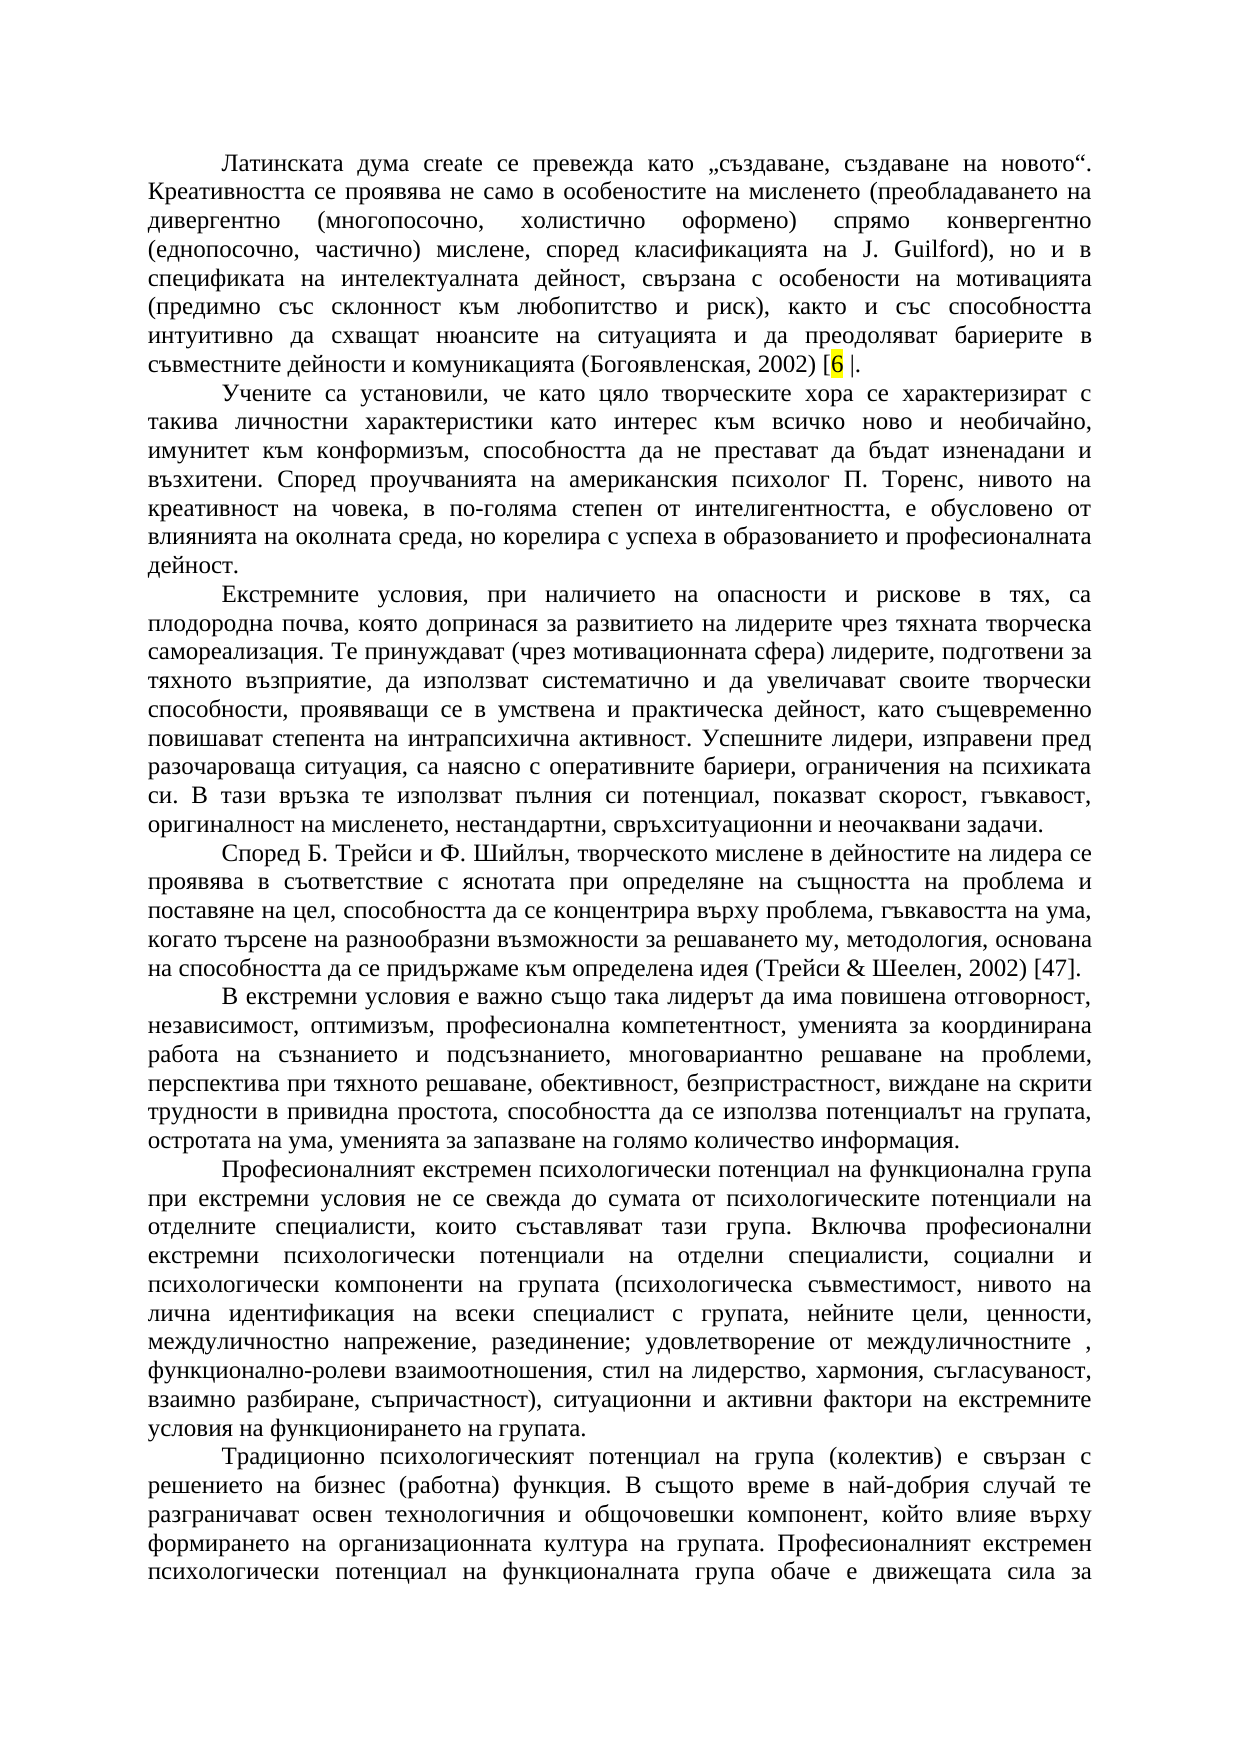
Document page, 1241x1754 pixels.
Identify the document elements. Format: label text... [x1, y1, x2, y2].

text Според Б. Трейси и Ф. Шийлън, творческото мислене в дейностите на лидера се проявява в съответствие с яснотата при определяне на същността на проблема и поставяне на цел, способността да се концентрира върху проблема, гъвкавостта на ума, когато търсене на разнообразни възможности за решаването му, методология, основана на способността да се придържаме към определена идея [47]. [148, 838, 1093, 981]
text Латинската дума create се превежда като „създаване, създаване на новото“. Креативността се проявява не само в особеностите на мисленето (преобладаването на дивергентно (многопосочно, холистично оформено) спрямо конвергентно (еднопосочно, частично) мислене, според класификацията на J. Guilford), но и в спецификата на интелектуалната дейност, свързана с особености на мотивацията (предимно със склонност към любопитство и риск), както и със способността интуитивно да схващат нюансите на ситуацията и да преодоляват бариерите в съвместните дейности и комуникацията [6 |. [148, 148, 1093, 378]
text Екстремните условия, при наличието на опасности и рискове в тях, са плодородна почва, която допринася за развитието на лидерите чрез тяхната творческа самореализация. Те принуждават (чрез мотивационната сфера) лидерите, подготвени за тяхното възприятие, да използват систематично и да увеличават своите творчески способности, проявяващи се в умствена и практическа дейност, като същевременно повишават степента на интрапсихична активност. Успешните лидери, изправени пред разочароваща ситуация, са наясно с оперативните бариери, ограничения на психиката си. В тази връзка те използват пълния си потенциал, показват скорост, гъвкавост, оригиналност на мисленето, нестандартни, свръхситуационни и неочаквани задачи. [148, 579, 1093, 838]
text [148, 1441, 1093, 1585]
text Учените са установили, че като цяло творческите хора се характеризират с такива личностни характеристики като интерес към всичко ново и необичайно, имунитет към конформизъм, способността да не престават да бъдат изненадани и възхитени. Според проучванията на американския психолог П. Торенс, нивото на креативност на човека, в по-голяма степен от интелигентността, е обусловено от влиянията на околната среда, но корелира с успеха в образованието и професионалната дейност. [148, 378, 1093, 579]
text В екстремни условия е важно също така лидерът да има повишена отговорност, независимост, оптимизъм, професионална компетентност, уменията за координирана работа на съзнанието и подсъзнанието, многовариантно решаване на проблеми, перспектива при тяхното решаване, обективност, безпристрастност, виждане на скрити трудности в привидна простота, способността да се използва потенциалът на групата, остротата на ума, уменията за запазване на голямо количество информация. [148, 981, 1093, 1154]
